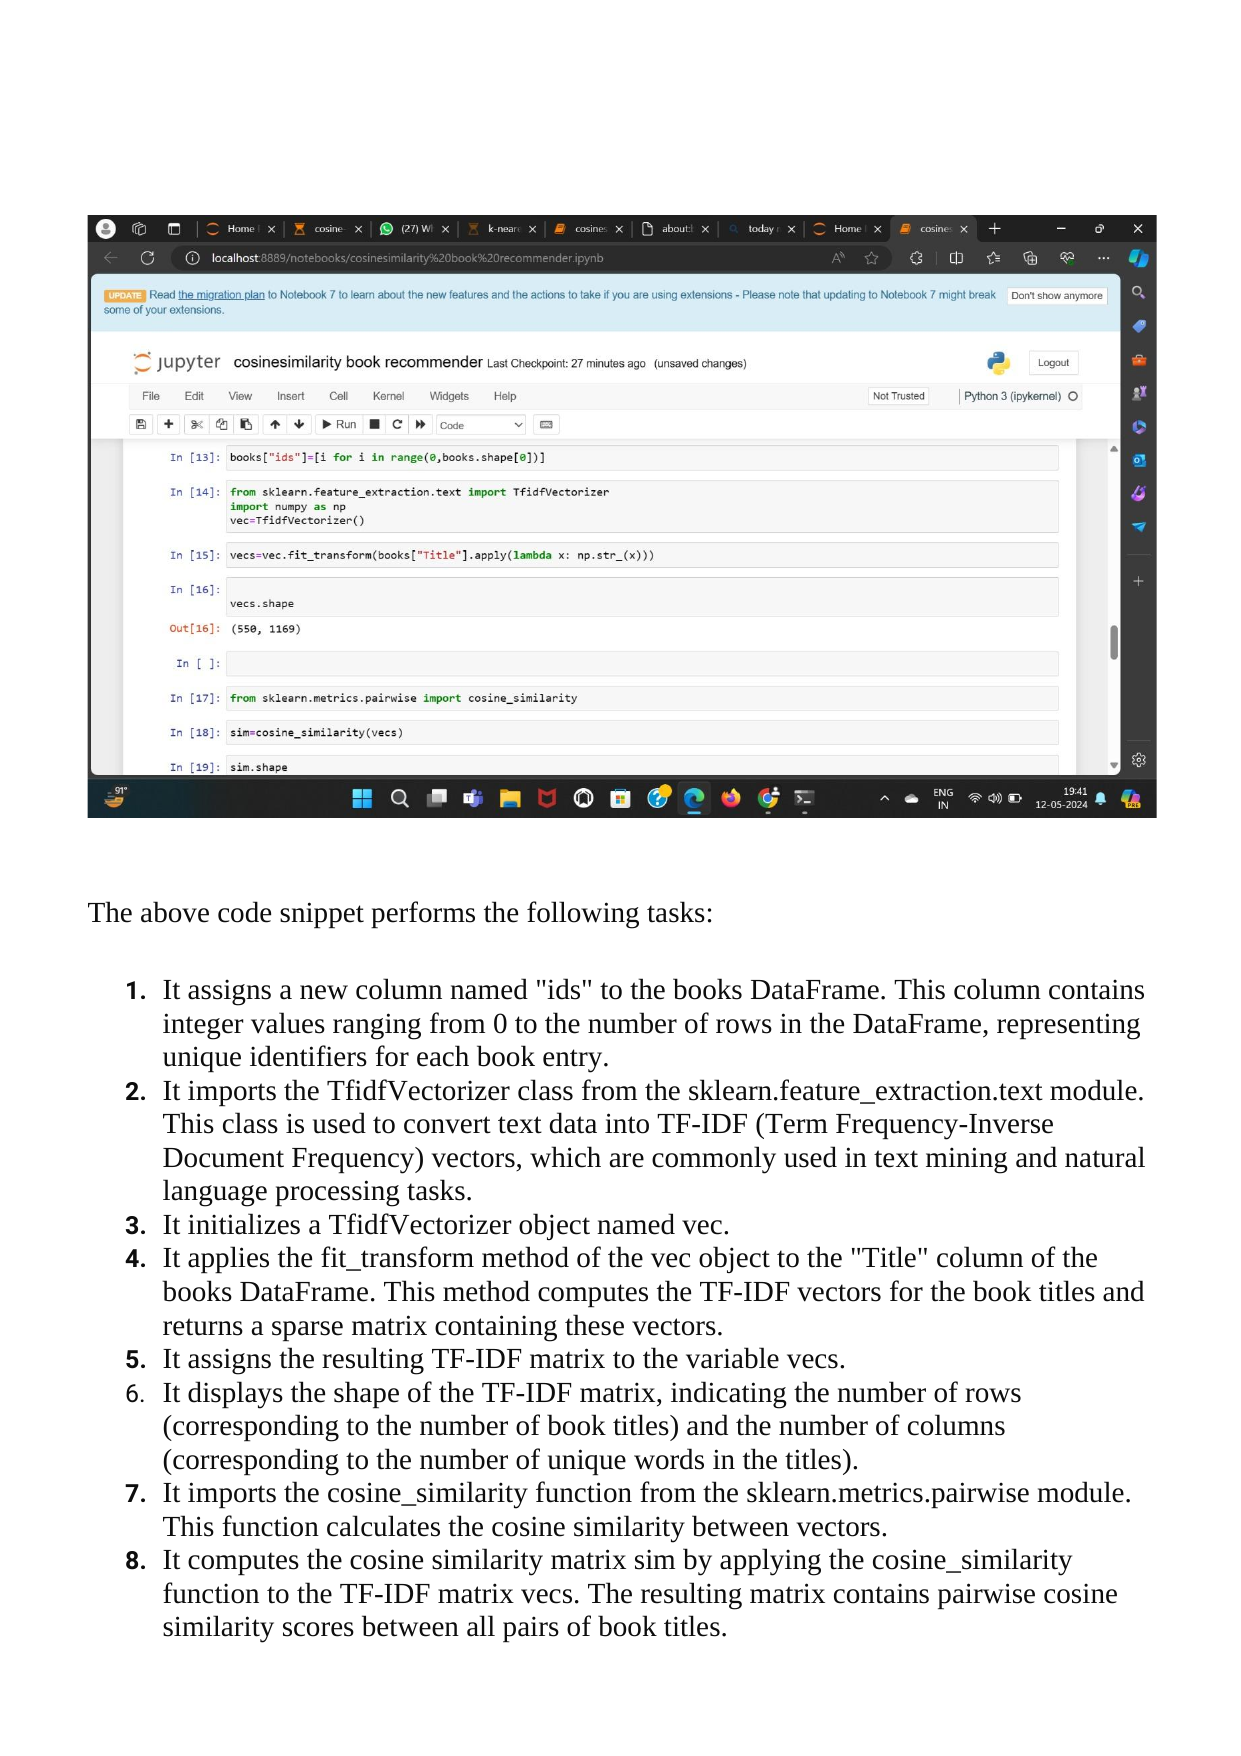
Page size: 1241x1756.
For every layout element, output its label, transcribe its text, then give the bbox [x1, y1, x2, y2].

list It imports the TfidfVectorizer class from the sklearn.feature_extraction.text module. This class is used to convert text data into TF-IDF (Term Frequency-Inverse Document Frequency) vectors, which are commonly used in text mining and natural language processing tasks. [125, 1073, 1157, 1207]
list It displays the shape of the TF-IDF matrix, indicating the number of rows (corresponding to the number of book titles) and the number of columns (corresponding to the number of unique words in the titles). [125, 1375, 1157, 1475]
list It assigns the resulting TF-IDF matrix to the variable vecs. [125, 1341, 1157, 1375]
list It initializes a TfidfVectorizer object named vec. [125, 1207, 1157, 1241]
list It applies the fit_transform method of the vec object to the "Title" column of the books DataFrame. This method computes the TF-IDF vectors for the book titles and returns a sparse matrix containing these vectors. [125, 1241, 1157, 1341]
list It imports the cosine_similarity function from the sklearn.metrics.pairwise module. This function calculates the cosine similarity between vectors. [125, 1475, 1157, 1542]
text The above code snippet performs the following tasks: [87, 895, 1157, 928]
list It computes the cosine similarity matrix sim by applying the cosine_similarity function to the TF-IDF matrix vecs. The resulting matrix contains pairwise cosine similarity scores between all pairs of book titles. [125, 1542, 1157, 1643]
list It assigns a new column named "ids" to the books DataFrame. This column contains integer values ranging from 0 to the number of rows in the DataFrame, representing unique identifiers for each book entry. [125, 972, 1157, 1073]
picture [87, 215, 1157, 818]
